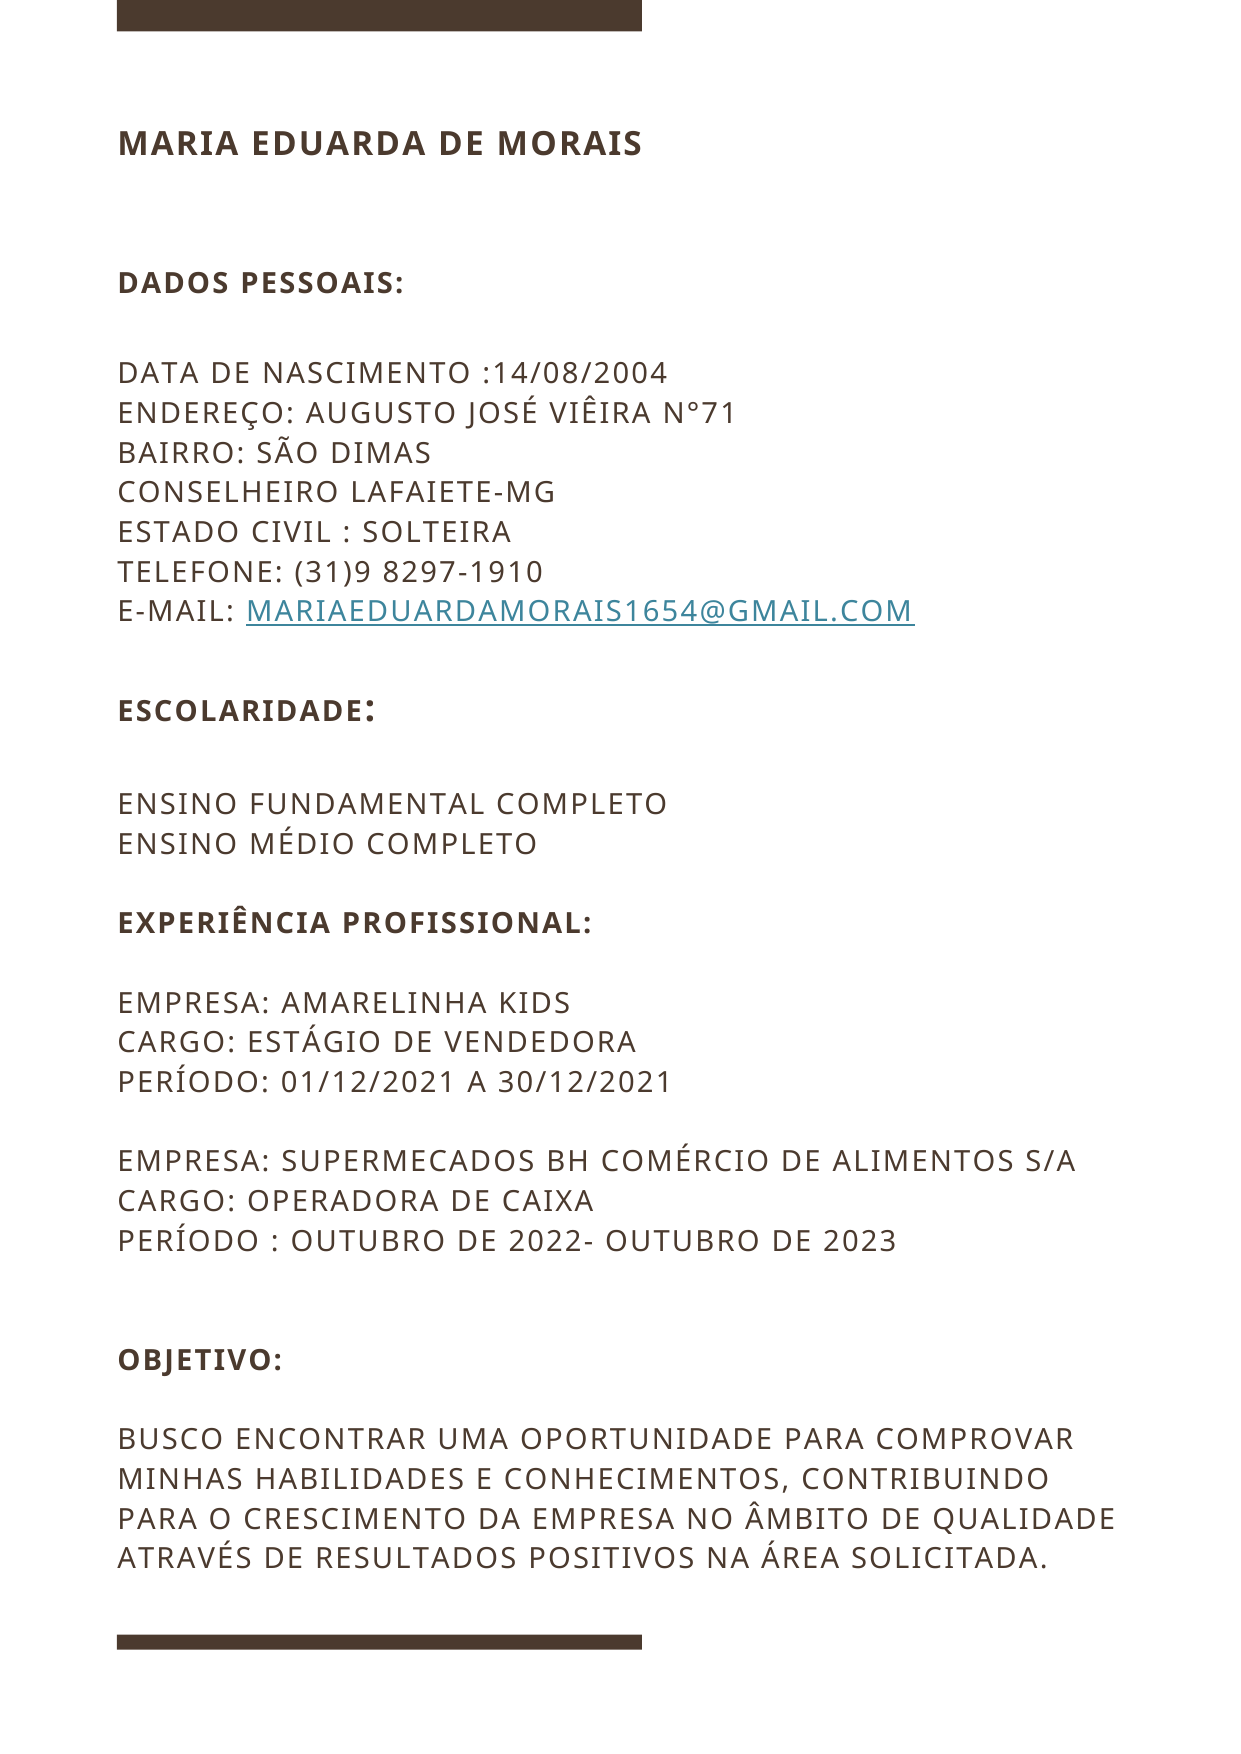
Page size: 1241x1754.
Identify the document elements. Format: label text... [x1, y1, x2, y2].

text Período : Outubro de 2022- Outubro de 2023 [117, 1220, 1123, 1260]
text Conselheiro Lafaiete-MG [117, 472, 1123, 511]
text Cargo: Operadora de Caixa [117, 1180, 1123, 1220]
text Data de Nascimento :14/08/2004 [117, 353, 1123, 392]
text Telefone: (31)9 8297-1910 [117, 551, 1123, 591]
text OBJETIVO: [117, 1339, 1123, 1379]
text EXPERIÊNCIA PROFISSIONAL: [117, 903, 1123, 942]
text E-mail: MARIAEDUARDAMORAIS1654@GMAIL.COM [117, 591, 1123, 630]
text ESCOLARIDADE: [117, 681, 1123, 732]
text Empresa: Supermecados BH Comércio De Alimentos S/A [117, 1141, 1123, 1180]
text Ensino fundamental completo [117, 783, 1123, 823]
text Cargo: Estágio de vendedora [117, 1022, 1123, 1061]
text Empresa: Amarelinha Kids [117, 982, 1123, 1022]
text Ensino médio completo [117, 823, 1123, 863]
text Endereço: Augusto José Viêira n°71 [117, 392, 1123, 432]
text Bairro: São Dimas [117, 432, 1123, 472]
text Período: 01/12/2021 A 30/12/2021 [117, 1061, 1123, 1101]
text Dados Pessoais: [117, 262, 1123, 302]
text Estado Civil : Solteira [117, 511, 1123, 551]
text Busco encontrar uma oportunidade para comprovar minhas habilidades e conhecimentos, contribuindo para o crescimento da empresa no âmbito de qualidade através de resultados positivos na área solicitada. [117, 1418, 1123, 1577]
text MARIA EDUARDA DE MORAIS [117, 120, 1123, 165]
